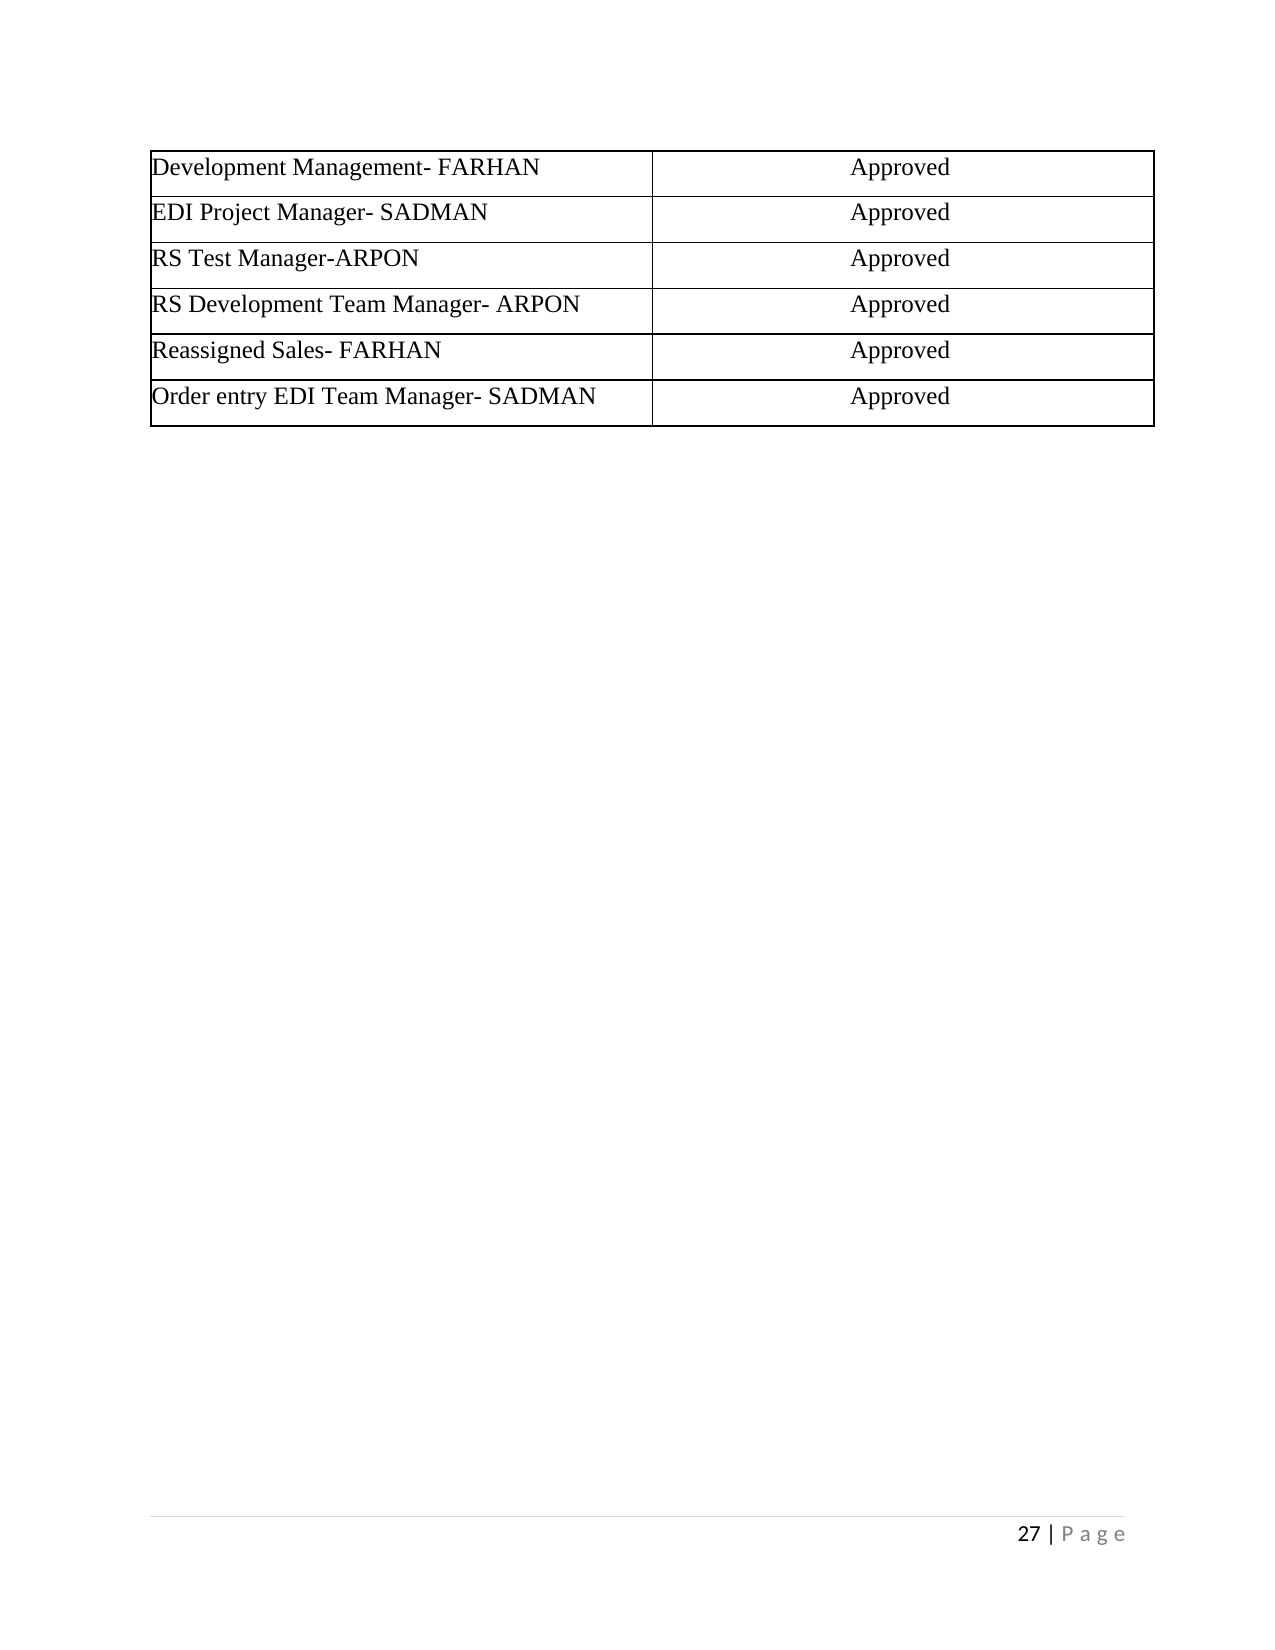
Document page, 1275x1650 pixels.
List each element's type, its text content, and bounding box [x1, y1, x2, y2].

table_cell Approved [653, 197, 1153, 242]
table_cell EDI Project Manager- SADMAN [152, 197, 652, 242]
table_cell Reassigned Sales- FARHAN [152, 335, 652, 379]
table_cell Approved [653, 381, 1153, 425]
table_cell Approved [653, 243, 1153, 287]
table_cell Approved [653, 152, 1153, 196]
table_cell Approved [653, 335, 1153, 379]
table_cell Order entry EDI Team Manager- SADMAN [152, 381, 652, 425]
table_cell Approved [653, 289, 1153, 333]
table_cell Development Management- FARHAN [152, 152, 652, 196]
table_cell RS Development Team Manager- ARPON [152, 289, 652, 333]
table_cell RS Test Manager-ARPON [152, 243, 652, 287]
